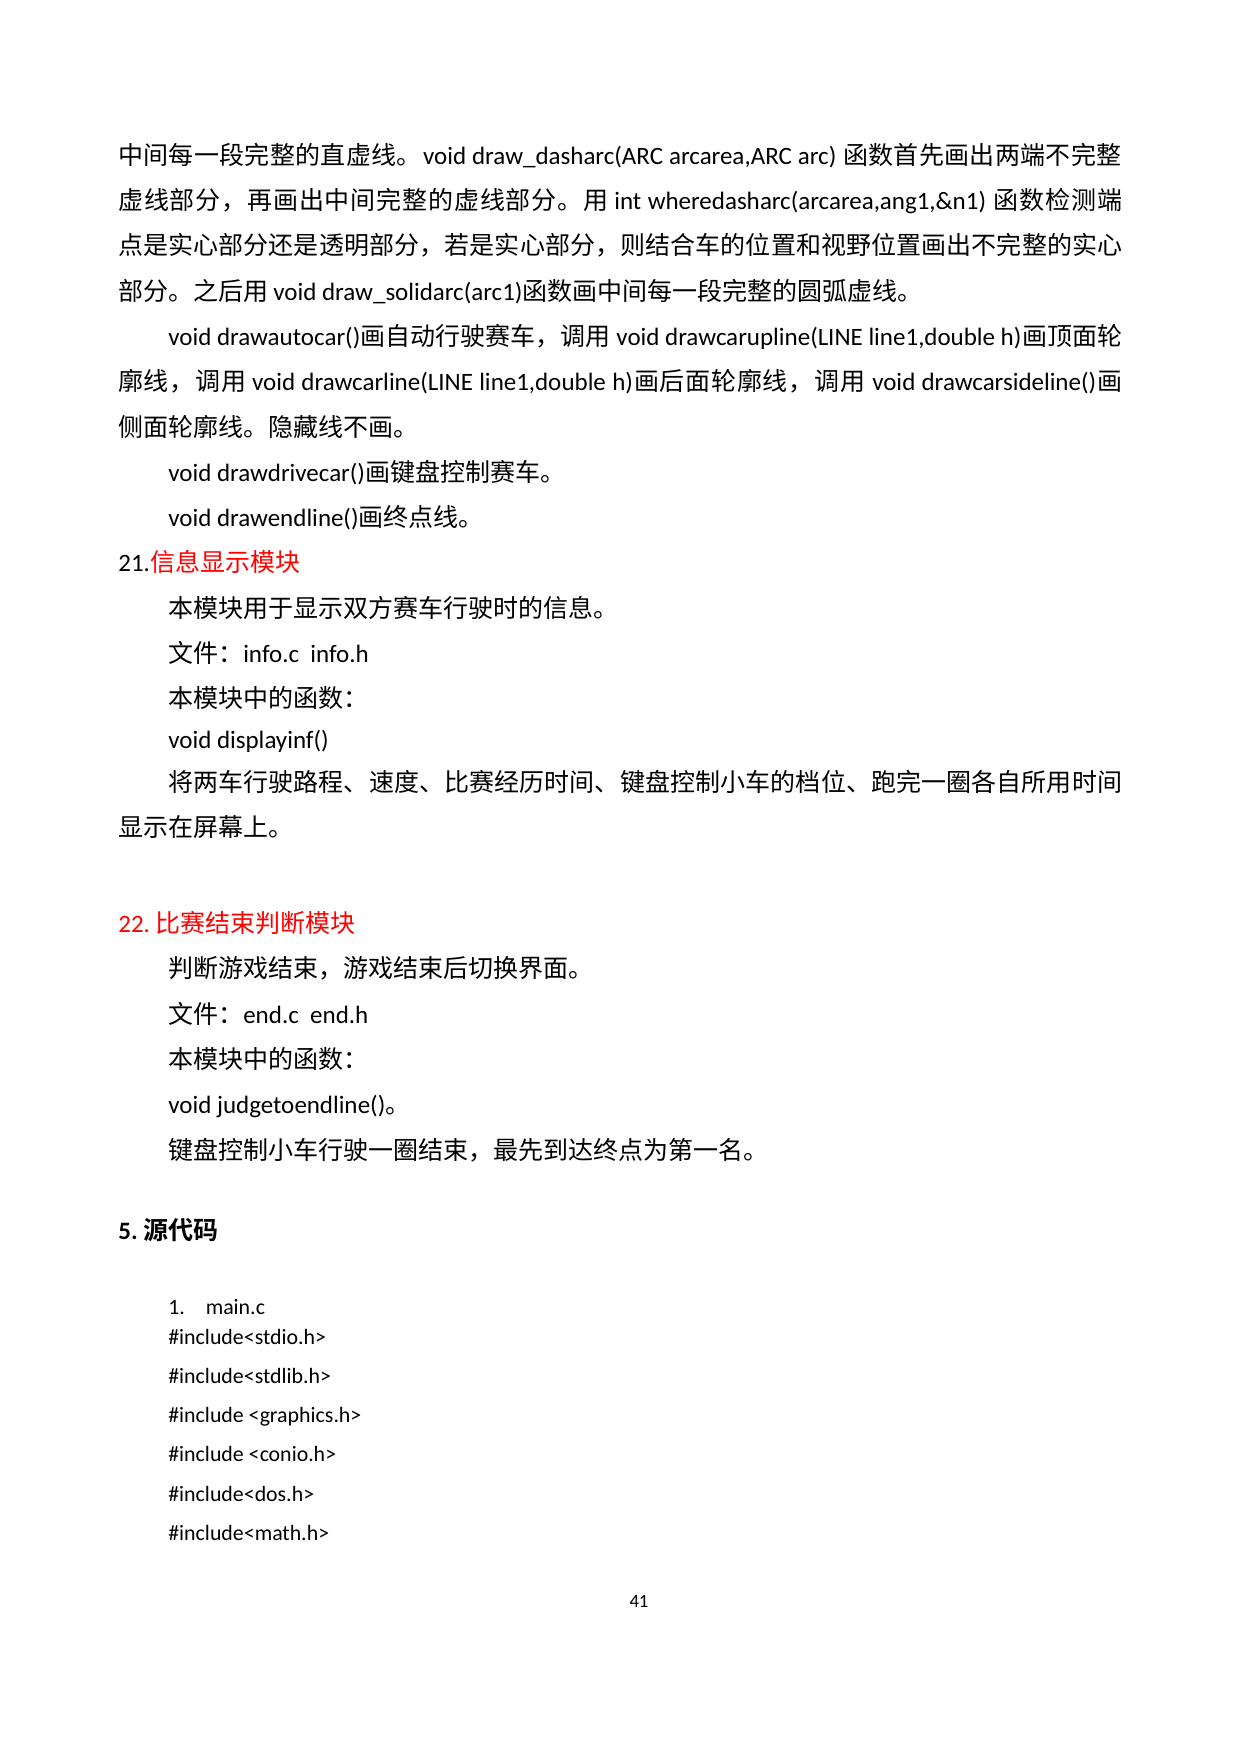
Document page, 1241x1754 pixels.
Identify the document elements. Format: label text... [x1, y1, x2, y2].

text 21.信息显示模块 [118, 543, 1122, 579]
text 本模块中的函数： [118, 1039, 1122, 1076]
text 22. 比赛结束判断模块 [118, 903, 1122, 940]
subtitle 源代码 [118, 1211, 1122, 1247]
text 文件：end.c end.h [118, 994, 1122, 1030]
text 文件：info.c info.h [118, 633, 1122, 670]
text void displayinf() [118, 724, 1122, 755]
text void drawautocar()画自动行驶赛车，调用void drawcarupline(LINE line1,double h)画顶面轮廓线，调用void drawcarline(LINE line1,double h)画后面轮廓线，调用 void drawcarsideline()画侧面轮廓线。隐藏线不画。 [118, 316, 1122, 443]
list main.c [168, 1291, 1122, 1323]
text void drawendline()画终点线。 [118, 498, 1122, 534]
text #include<stdlib.h> [168, 1362, 1122, 1389]
text #include<dos.h> [168, 1480, 1122, 1506]
text void judgetoendline()。 [118, 1085, 1122, 1121]
text 本模块用于显示双方赛车行驶时的信息。 [118, 588, 1122, 624]
text #include<stdio.h> [168, 1323, 1122, 1350]
text 本模块中的函数： [118, 679, 1122, 715]
text 将两车行驶路程、速度、比赛经历时间、键盘控制小车的档位、跑完一圈各自所用时间显示在屏幕上。 [118, 762, 1122, 844]
text #include<math.h> [168, 1519, 1122, 1546]
text 判断游戏结束，游戏结束后切换界面。 [118, 949, 1122, 985]
text #include <conio.h> [168, 1441, 1122, 1467]
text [118, 135, 1122, 307]
text #include <graphics.h> [168, 1401, 1122, 1428]
text void drawdrivecar()画键盘控制赛车。 [118, 452, 1122, 488]
text 键盘控制小车行驶一圈结束，最先到达终点为第一名。 [118, 1130, 1122, 1166]
